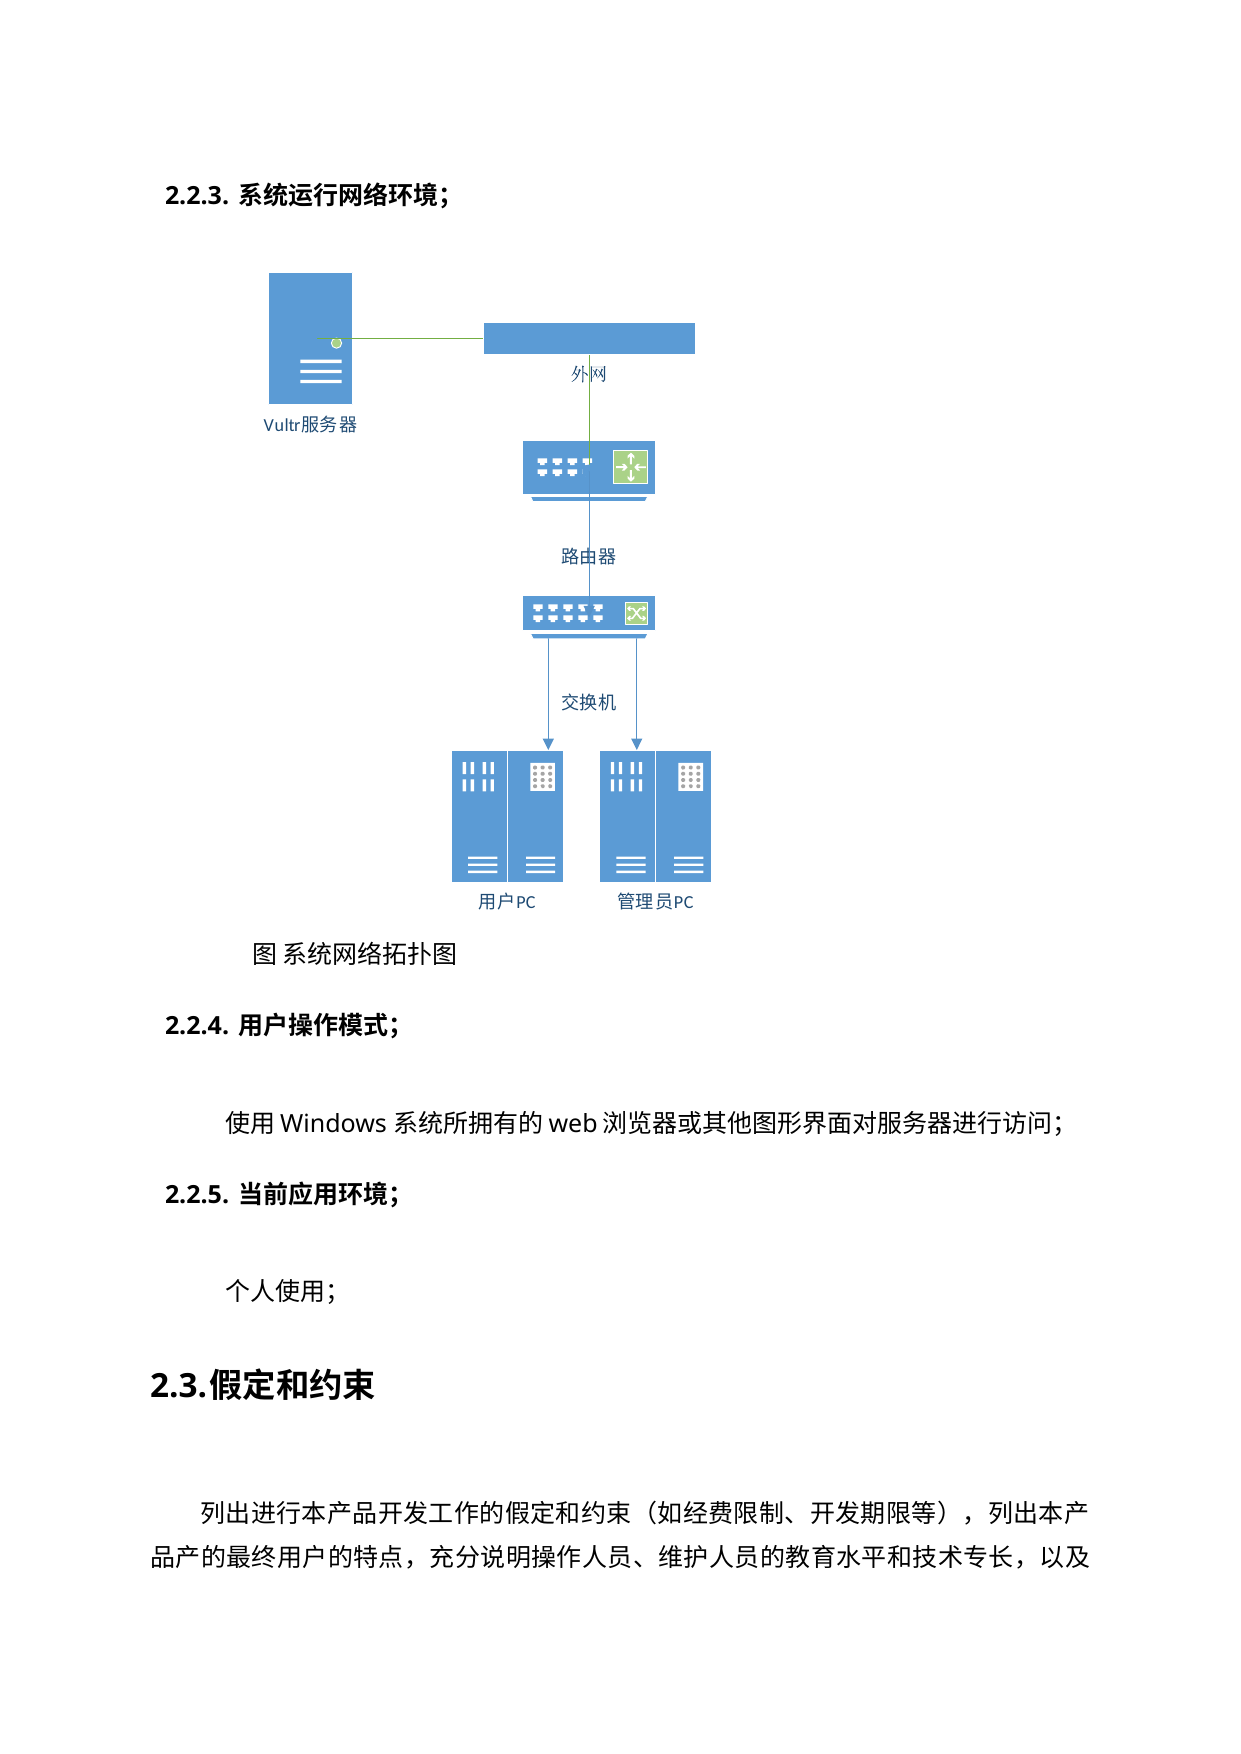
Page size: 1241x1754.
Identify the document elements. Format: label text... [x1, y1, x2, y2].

subtitle 用户操作模式； [165, 1002, 1090, 1046]
subtitle 当前应用环境； [165, 1170, 1090, 1214]
list 个人使用； [225, 1268, 1090, 1312]
subtitle 假定和约束 [150, 1339, 1090, 1427]
list 使用Windows 系统所拥有的web浏览器或其他图形界面对服务器进行访问； [225, 1099, 1090, 1143]
text 图 系统网络拓扑图 [252, 931, 1090, 974]
text 列出进行本产品开发工作的假定和约束（如经费限制、开发期限等），列出本产品产的最终用户的特点，充分说明操作人员、维护人员的教育水平和技术专长，以及本产品的预期使用频度等重要约束。 [150, 1490, 1090, 1578]
subtitle 系统运行网络环境； [165, 172, 1090, 216]
